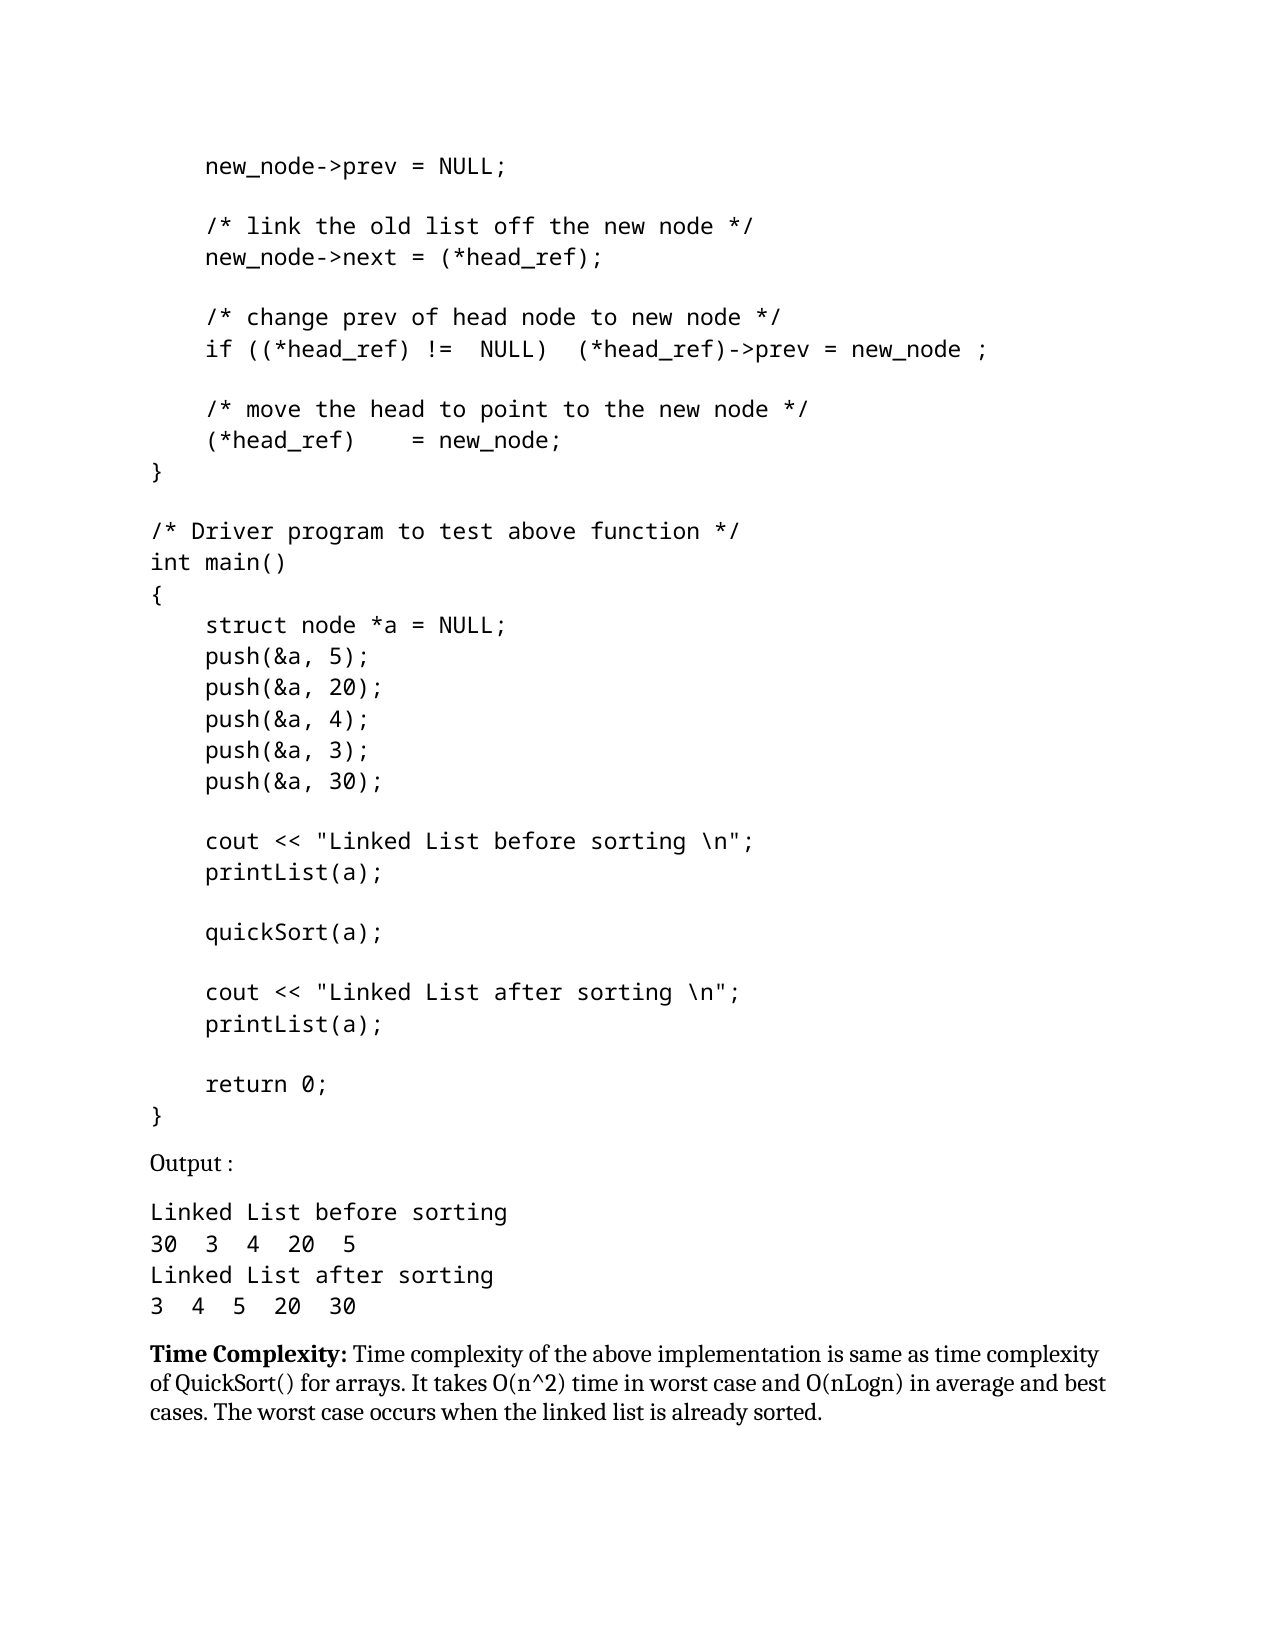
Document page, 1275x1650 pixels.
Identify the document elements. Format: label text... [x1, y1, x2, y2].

text Time Complexity: Time complexity of the above implementation is same as time complexity of QuickSort() for arrays. It takes O(n^2) time in worst case and O(nLogn) in average and best cases. The worst case occurs when the linked list is already sorted. [150, 1340, 1125, 1426]
text Output : [150, 1149, 1125, 1177]
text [150, 150, 1125, 1130]
text Linked List before sorting 30 3 4 20 5 Linked List after sorting 3 4 5 20 30 [150, 1196, 1125, 1321]
